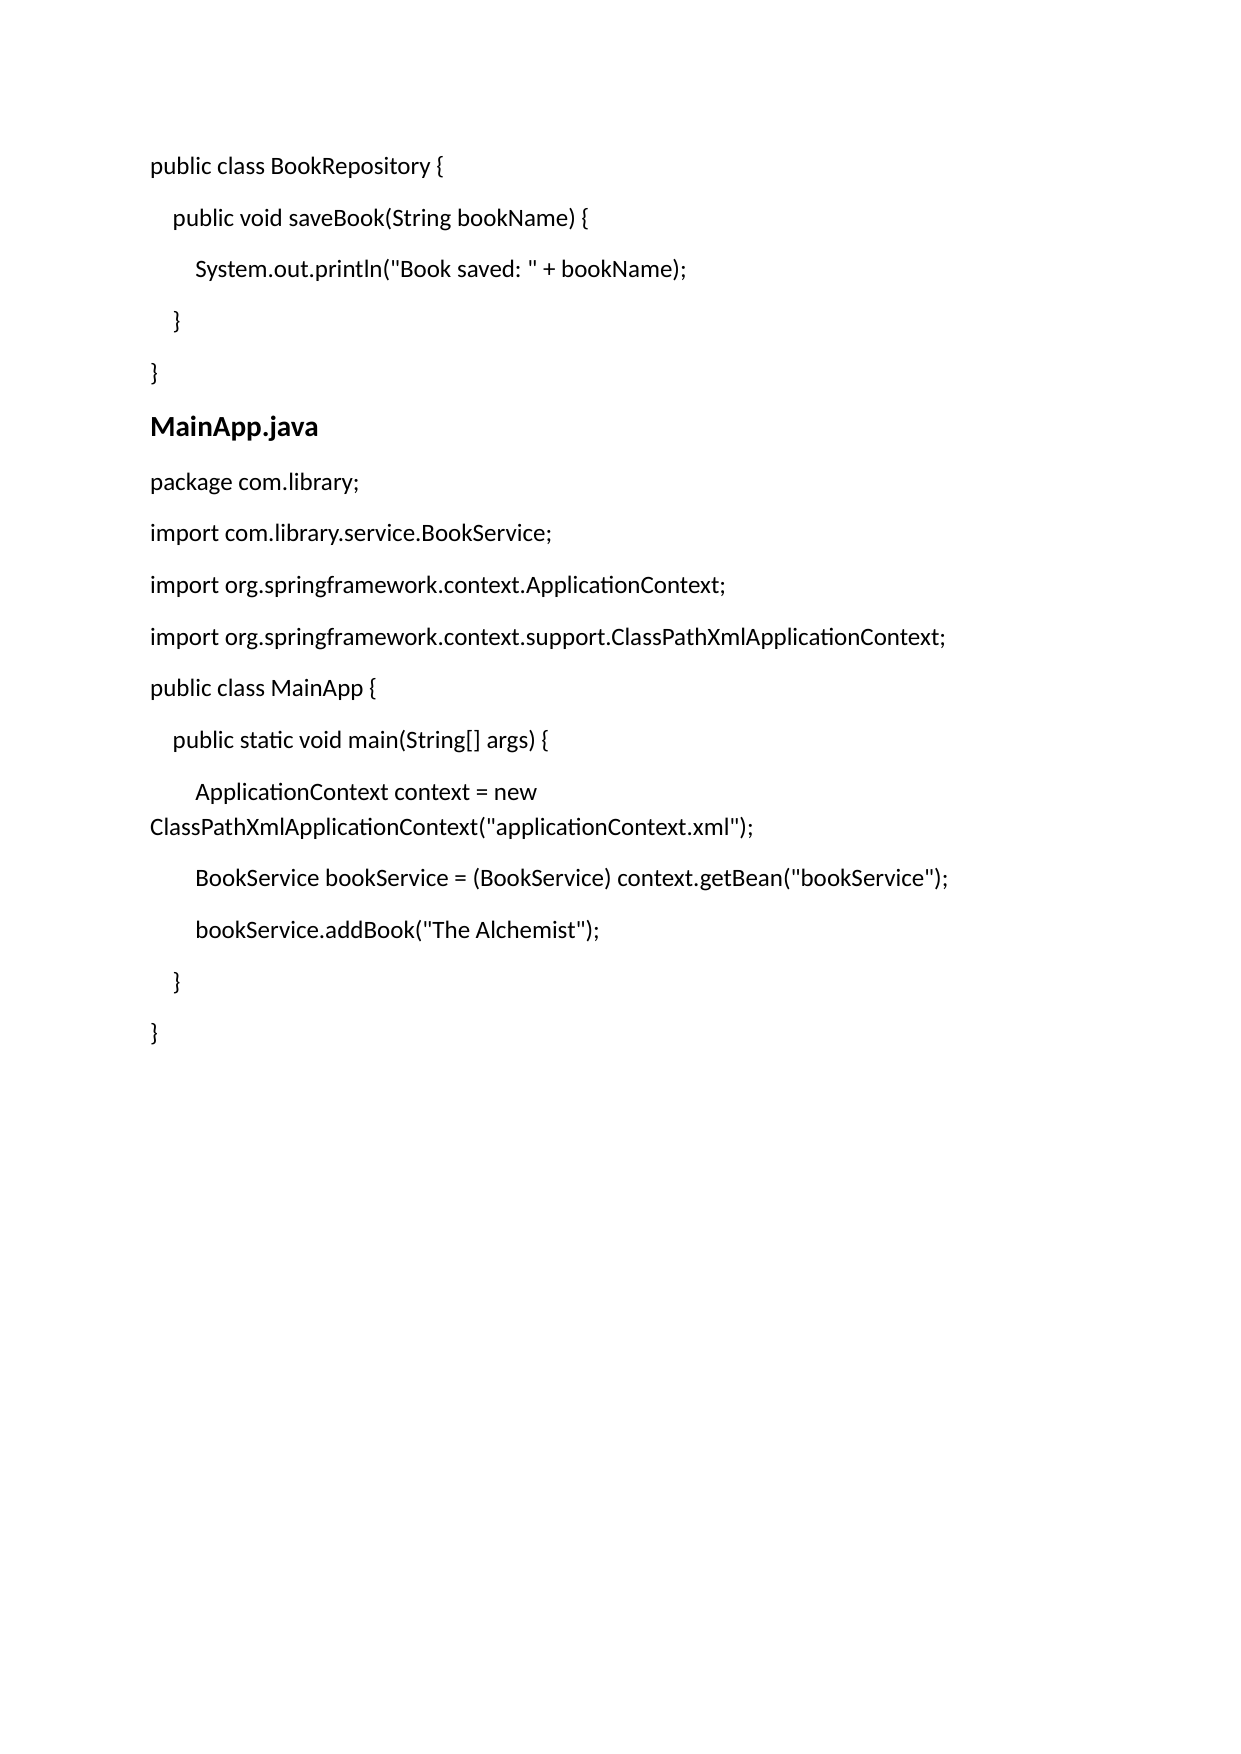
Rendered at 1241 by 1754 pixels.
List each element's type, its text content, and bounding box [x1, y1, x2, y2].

text } [150, 1018, 1090, 1048]
text public static void main(String[] args) { [150, 724, 1090, 755]
text import org.springframework.context.ApplicationContext; [150, 569, 1090, 600]
text BookService bookService = (BookService) context.getBean("bookService"); [150, 863, 1090, 893]
text System.out.println("Book saved: " + bookName); [150, 253, 1090, 284]
text } [150, 357, 1090, 387]
text } [150, 966, 1090, 996]
text bookService.addBook("The Alchemist"); [150, 914, 1090, 945]
text public void saveBook(String bookName) { [150, 202, 1090, 232]
text } [150, 305, 1090, 336]
text public class BookRepository { [150, 150, 1090, 181]
text package com.library; [150, 466, 1090, 496]
text ApplicationContext context = new ClassPathXmlApplicationContext("applicationContext.xml"); [150, 776, 1090, 841]
text import org.springframework.context.support.ClassPathXmlApplicationContext; [150, 621, 1090, 651]
text import com.library.service.BookService; [150, 518, 1090, 548]
text public class MainApp { [150, 673, 1090, 703]
text MainApp.java [150, 408, 1090, 444]
